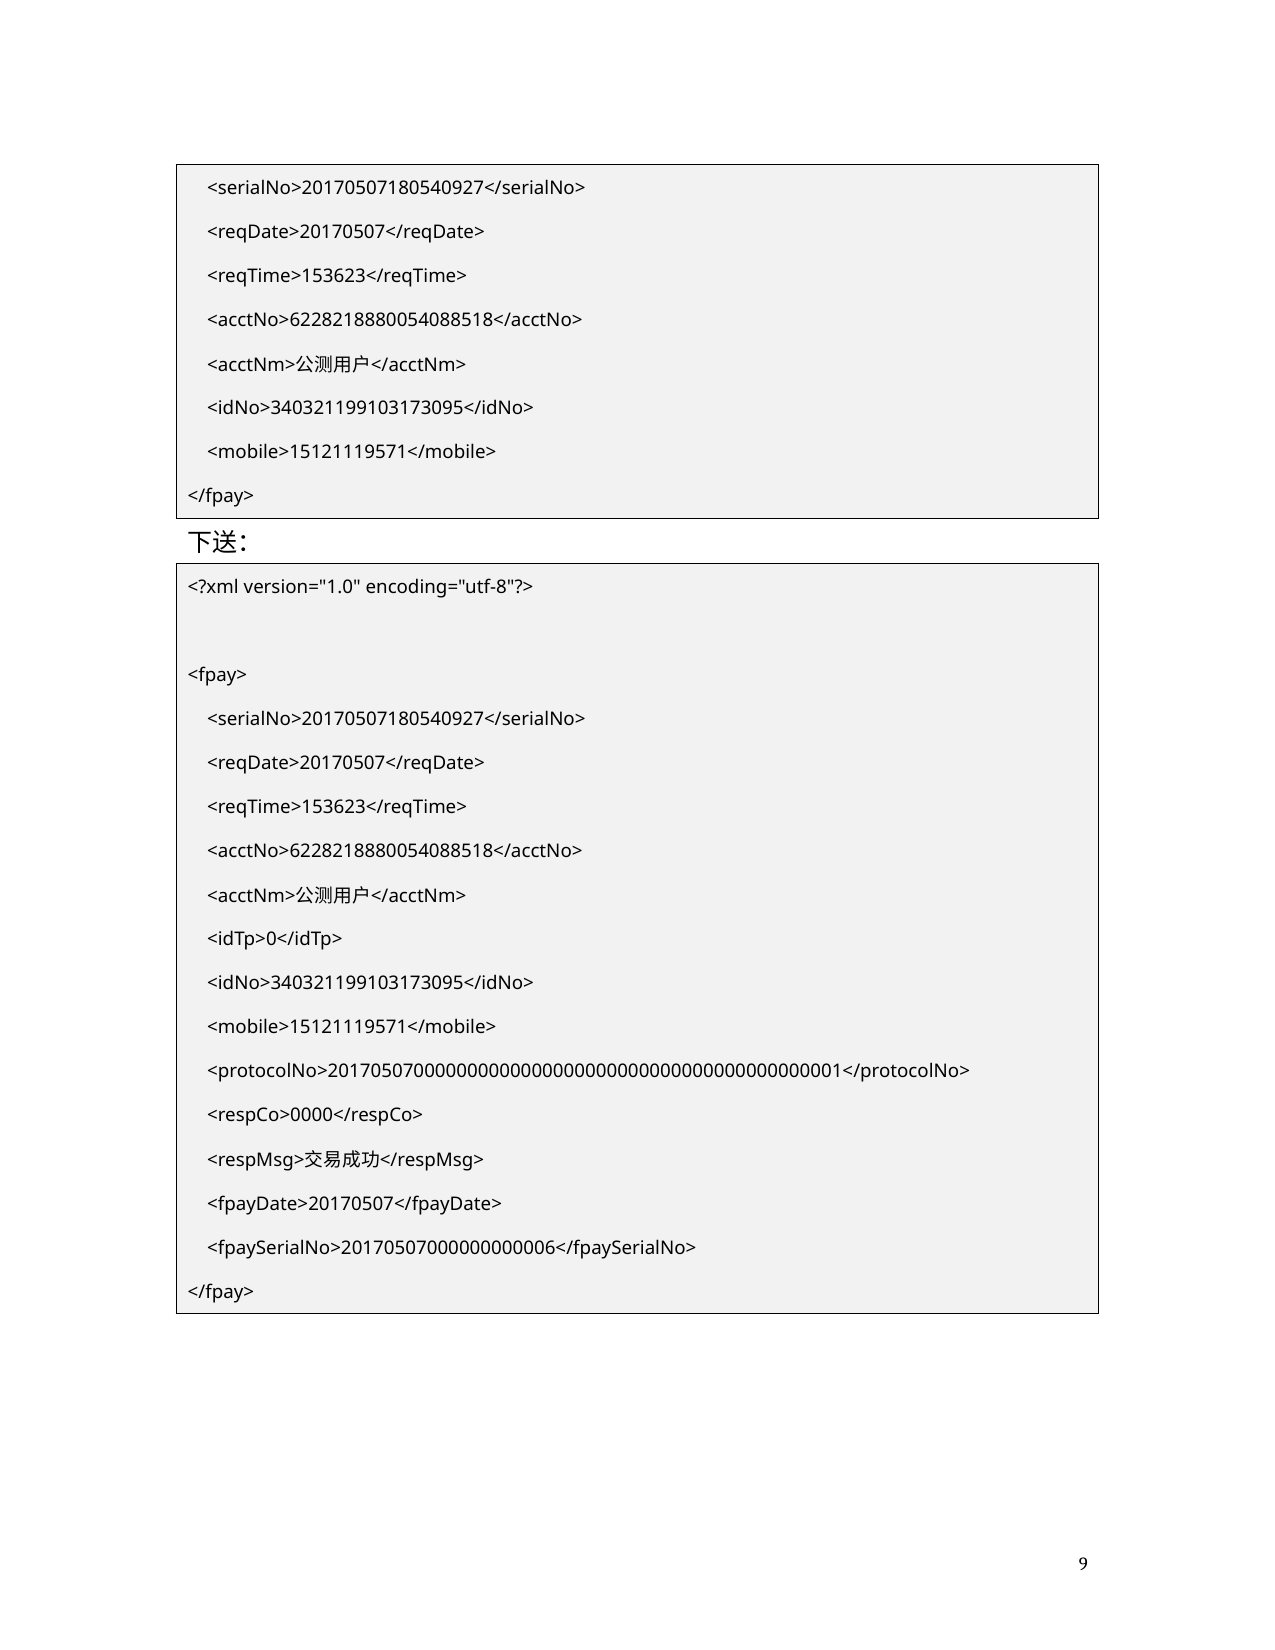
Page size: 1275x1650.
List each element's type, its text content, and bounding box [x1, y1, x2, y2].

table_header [177, 165, 1098, 518]
table_header <?xml version="1.0" encoding="utf-8"?> <fpay> <serialNo>20170507180540927</serialNo> <reqDate>20170507</reqDate> <reqTime>153623</reqTime> <acctNo>6228218880054088518</acctNo> <acctNm>公测用户</acctNm> <idTp>0</idTp> <idNo>340321199103173095</idNo> <mobile>15121119571</mobile> <protocolNo>201705070000000000000000000000000000000000000001</protocolNo> <respCo>0000</respCo> <respMsg>交易成功</respMsg> <fpayDate>20170507</fpayDate> <fpaySerialNo>20170507000000000006</fpaySerialNo> </fpay> [177, 564, 1098, 1313]
text 下送： [187, 519, 1087, 563]
